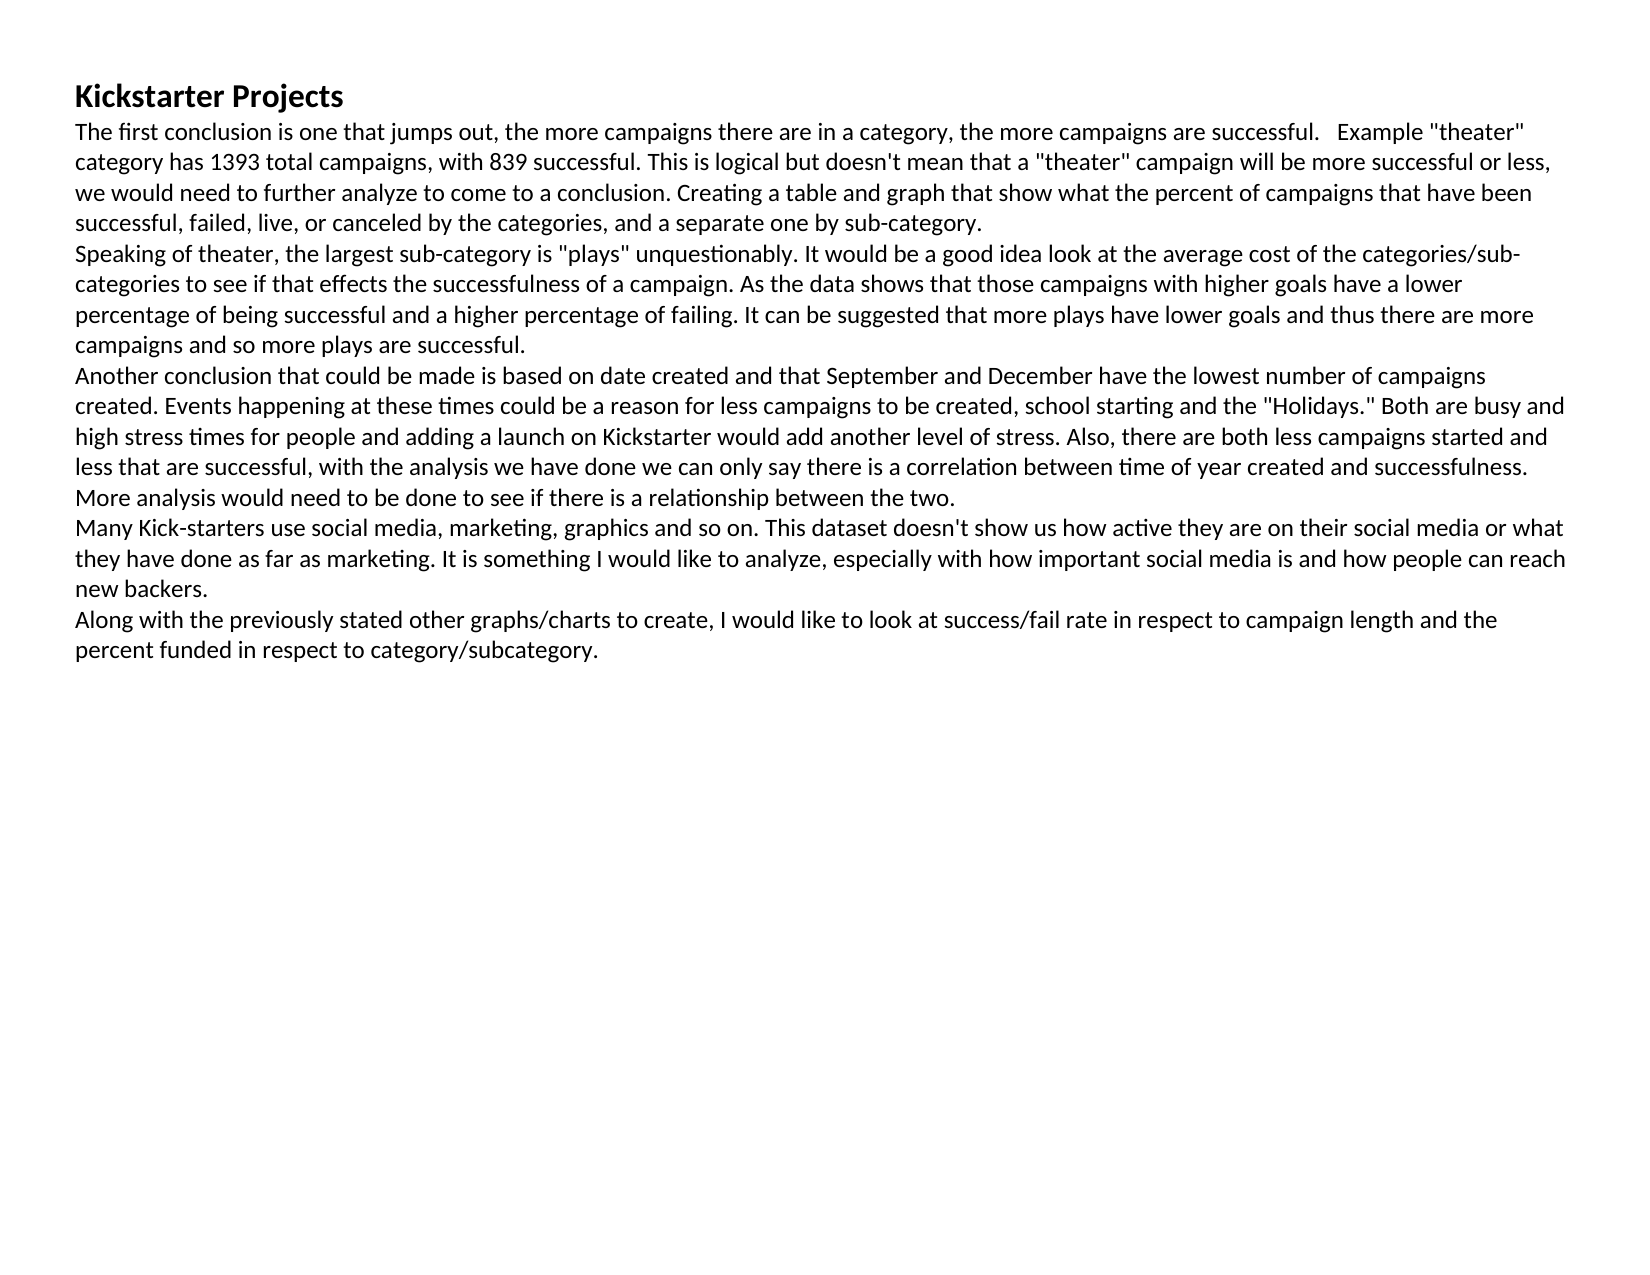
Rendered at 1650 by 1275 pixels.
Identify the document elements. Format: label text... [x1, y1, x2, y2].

text Kickstarter Projects [75, 75, 1575, 116]
text Another conclusion that could be made is based on date created and that September and December have the lowest number of campaigns created. Events happening at these times could be a reason for less campaigns to be created, school starting and the "Holidays." Both are busy and high stress times for people and adding a launch on Kickstarter would add another level of stress. Also, there are both less campaigns started and less that are successful, with the analysis we have done we can only say there is a correlation between time of year created and successfulness. More analysis would need to be done to see if there is a relationship between the two. [75, 360, 1575, 512]
text The first conclusion is one that jumps out, the more campaigns there are in a category, the more campaigns are successful. Example "theater" category has 1393 total campaigns, with 839 successful. This is logical but doesn't mean that a "theater" campaign will be more successful or less, we would need to further analyze to come to a conclusion. Creating a table and graph that show what the percent of campaigns that have been successful, failed, live, or canceled by the categories, and a separate one by sub-category. [75, 116, 1575, 238]
text Speaking of theater, the largest sub-category is "plays" unquestionably. It would be a good idea look at the average cost of the categories/sub-categories to see if that effects the successfulness of a campaign. As the data shows that those campaigns with higher goals have a lower percentage of being successful and a higher percentage of failing. It can be suggested that more plays have lower goals and thus there are more campaigns and so more plays are successful. [75, 238, 1575, 360]
text Along with the previously stated other graphs/charts to create, I would like to look at success/fail rate in respect to campaign length and the percent funded in respect to category/subcategory. [75, 604, 1575, 665]
text Many Kick-starters use social media, marketing, graphics and so on. This dataset doesn't show us how active they are on their social media or what they have done as far as marketing. It is something I would like to analyze, especially with how important social media is and how people can reach new backers. [75, 512, 1575, 604]
